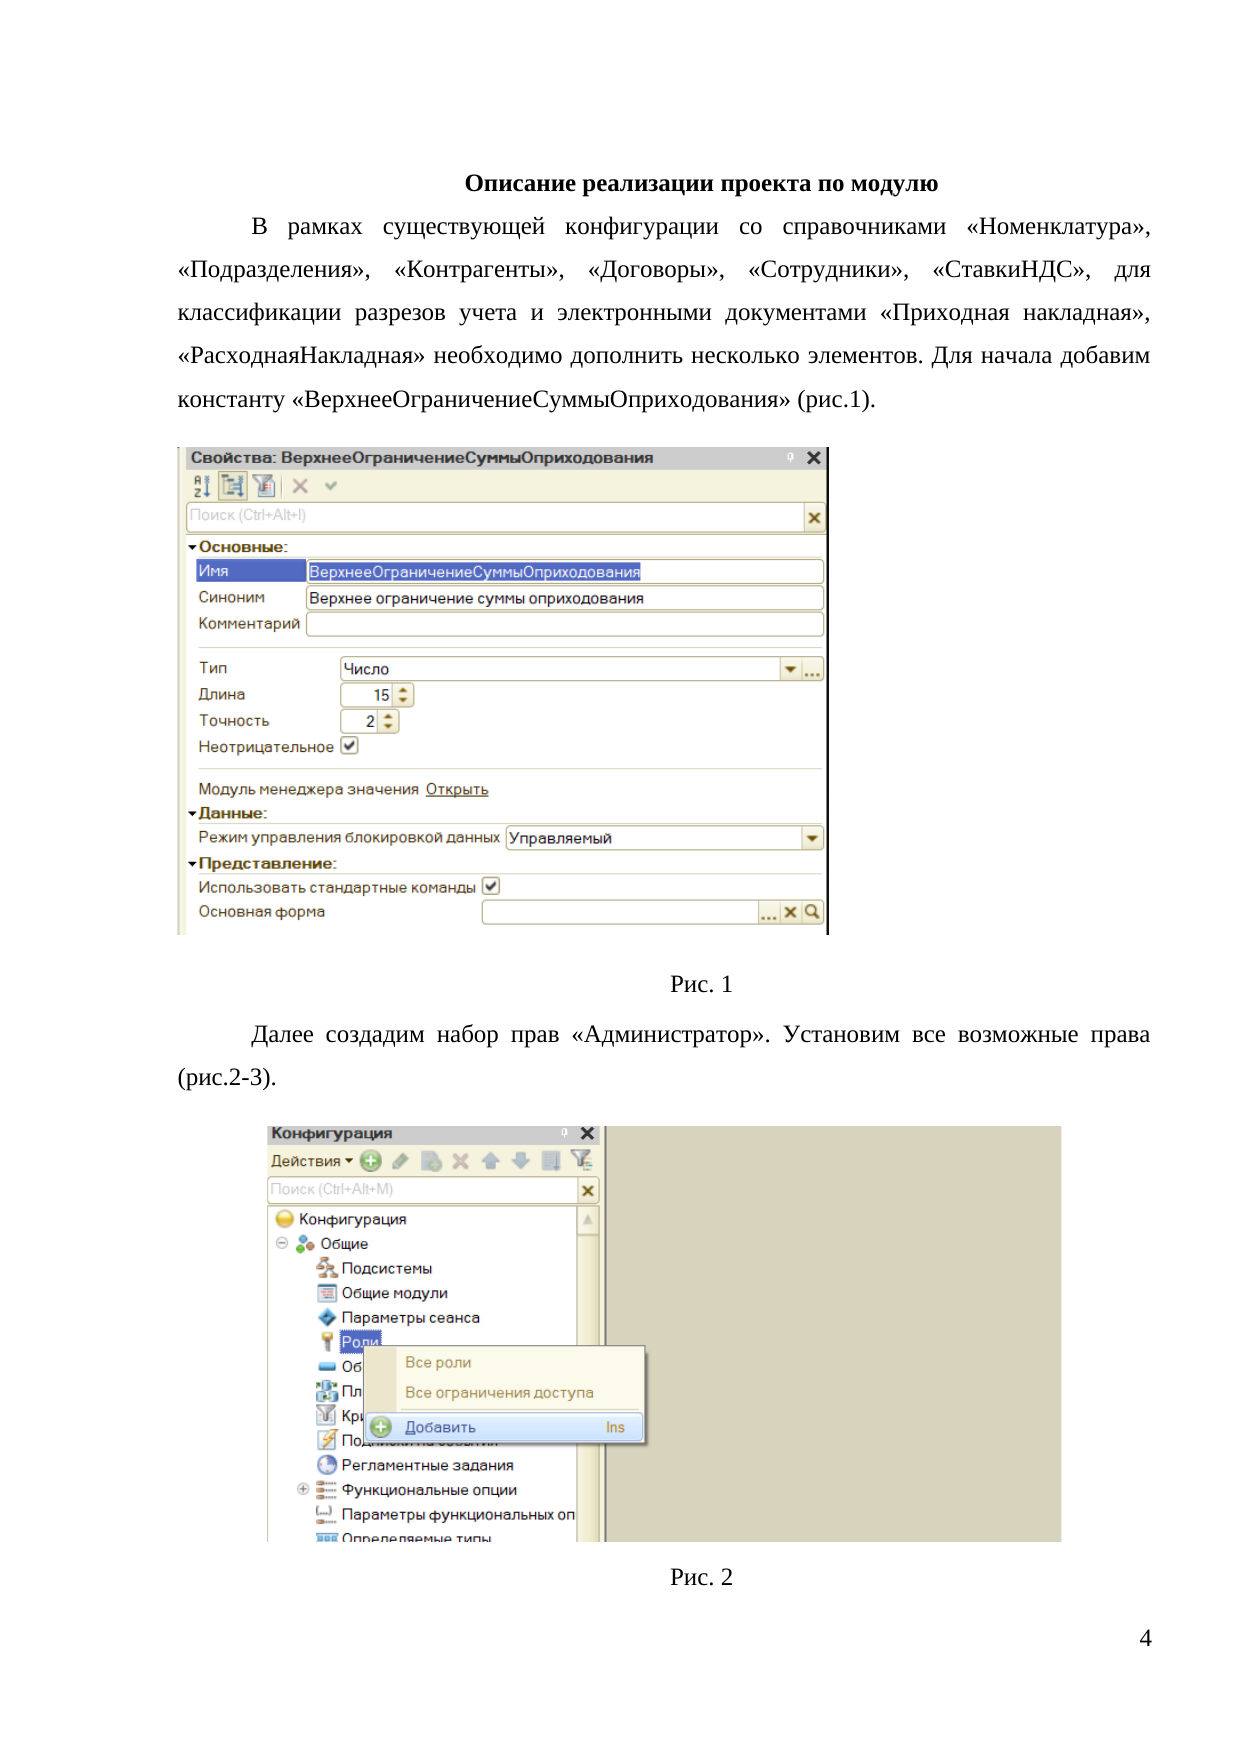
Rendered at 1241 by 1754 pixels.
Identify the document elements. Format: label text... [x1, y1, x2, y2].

text Рис. 2 [177, 1562, 1152, 1591]
picture [267, 1126, 1062, 1542]
text Рис. 1 [177, 969, 1152, 998]
text Далее создадим набор прав «Администратор». Установим все возможные права (рис.2-3). [177, 1019, 1152, 1091]
subtitle Описание реализации проекта по модулю [177, 168, 1152, 197]
picture [177, 447, 829, 935]
text В рамках существующей конфигурации со справочниками «Номенклатура», «Подразделения», «Контрагенты», «Договоры», «Сотрудники», «СтавкиНДС», для классификации разрезов учета и электронными документами «Приходная накладная», «РасходнаяНакладная» необходимо дополнить несколько элементов. Для начала добавим константу «ВерхнееОграничениеСуммыОприходования» (рис.1). [177, 211, 1152, 412]
